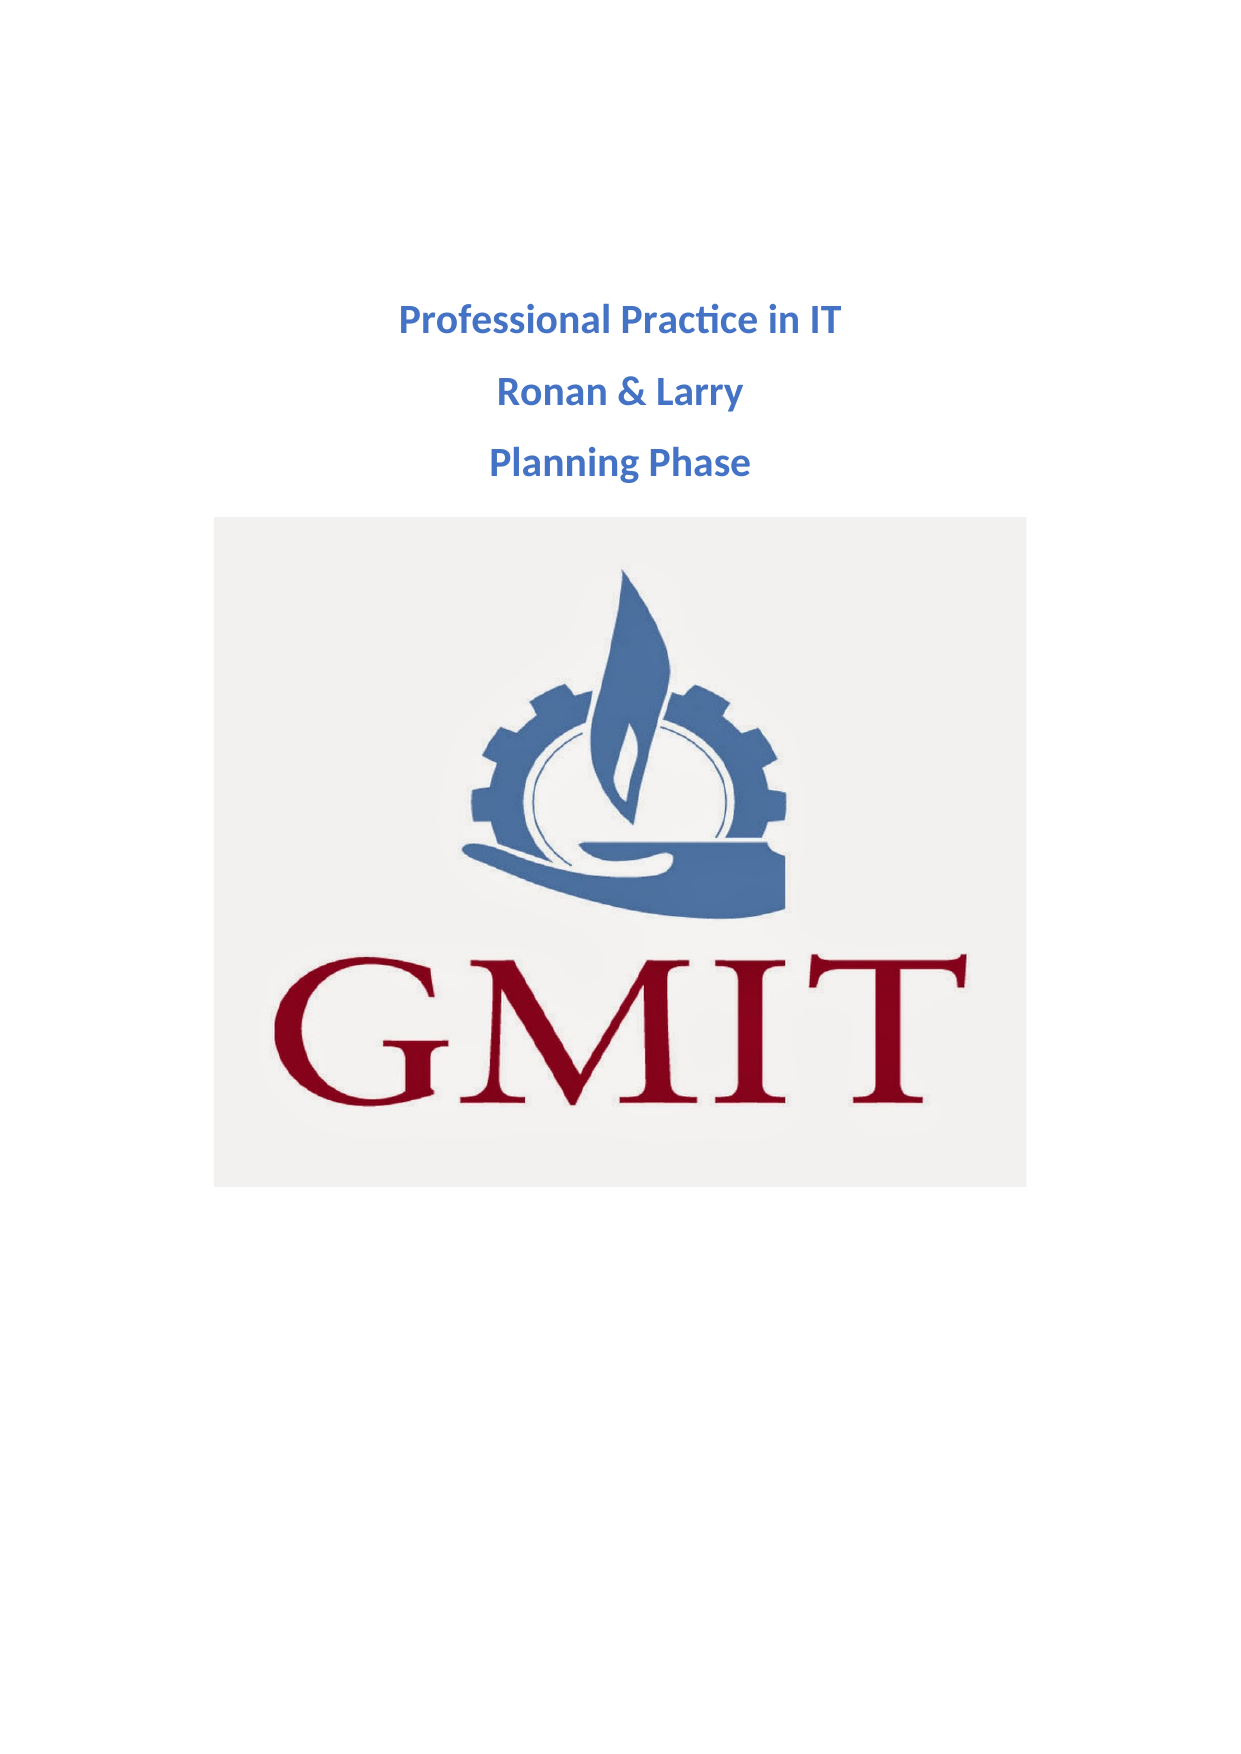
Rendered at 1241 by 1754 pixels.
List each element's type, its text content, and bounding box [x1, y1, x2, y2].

text Ronan & Larry [150, 365, 1090, 416]
text Professional Practice in IT [150, 293, 1090, 344]
text Planning Phase [150, 436, 1090, 487]
picture [213, 517, 1027, 1187]
